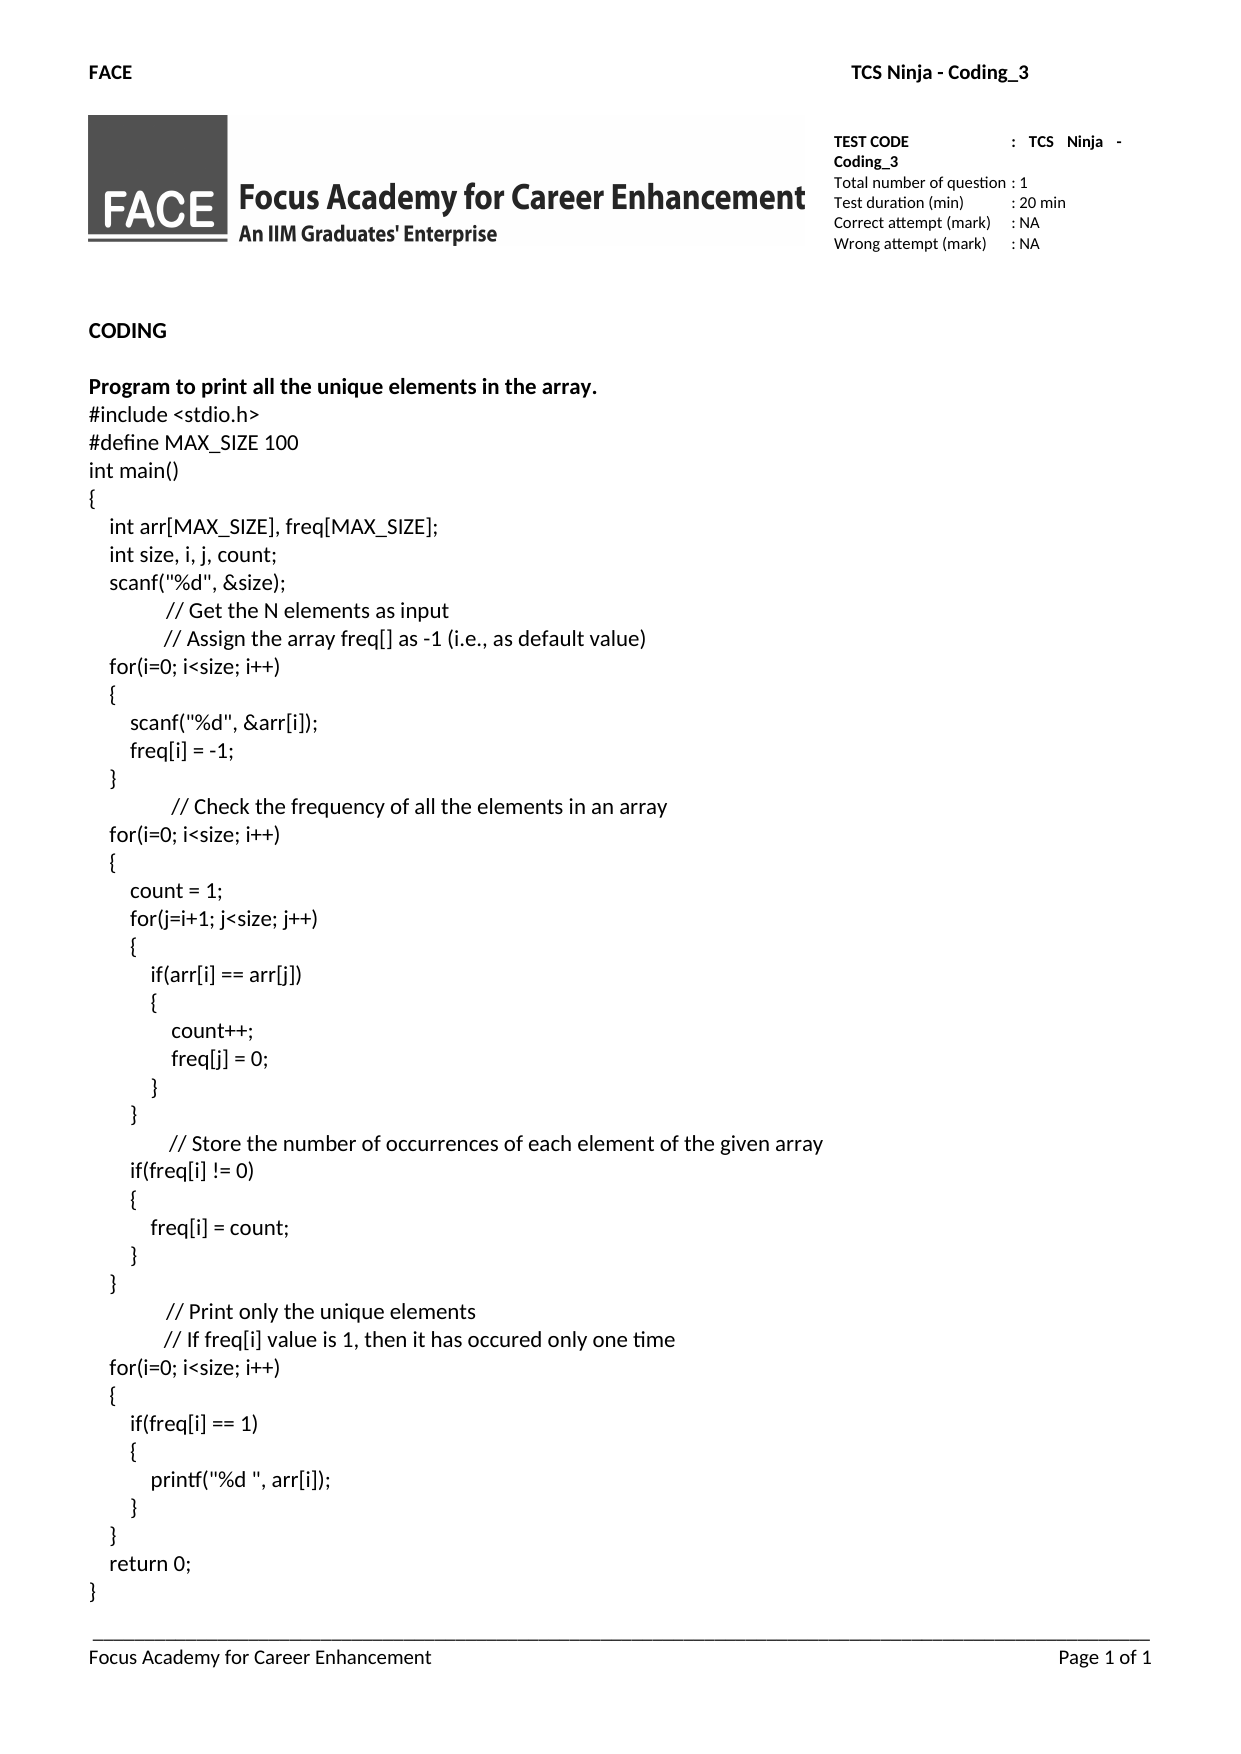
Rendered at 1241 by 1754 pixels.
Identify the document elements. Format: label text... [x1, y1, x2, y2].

text { [89, 1437, 1152, 1465]
text freq[i] = count; [89, 1213, 1152, 1241]
text if(freq[i] == 1) [89, 1409, 1152, 1437]
text scanf("%d", &size); [89, 568, 1152, 596]
text } [89, 1577, 1152, 1605]
text for(i=0; i<size; i++) [89, 652, 1152, 680]
text // Print only the unique elements [89, 1297, 1152, 1325]
text // Store the number of occurrences of each element of the given array [89, 1129, 1152, 1157]
text { [89, 680, 1152, 708]
text return 0; [89, 1549, 1152, 1577]
text // Assign the array freq[] as -1 (i.e., as default value) [89, 624, 1152, 652]
text int main() [89, 456, 1152, 484]
picture [88, 115, 805, 246]
text // Get the N elements as input [89, 596, 1152, 624]
text #include <stdio.h> [89, 400, 1152, 428]
text { [89, 1381, 1152, 1409]
text } [89, 1521, 1152, 1549]
text } [89, 1269, 1152, 1297]
text printf("%d ", arr[i]); [89, 1465, 1152, 1493]
text { [89, 1185, 1152, 1213]
text if(arr[i] == arr[j]) [89, 961, 1152, 988]
text for(i=0; i<size; i++) [89, 1353, 1152, 1381]
text scanf("%d", &arr[i]); [89, 708, 1152, 736]
text { [89, 848, 1152, 876]
text for(j=i+1; j<size; j++) [89, 904, 1152, 932]
text } [89, 1073, 1152, 1101]
text // If freq[i] value is 1, then it has occured only one time [89, 1325, 1152, 1353]
text // Check the frequency of all the elements in an array [89, 792, 1152, 820]
text if(freq[i] != 0) [89, 1157, 1152, 1185]
text } [89, 1101, 1152, 1129]
text freq[j] = 0; [89, 1044, 1152, 1073]
text int size, i, j, count; [89, 540, 1152, 568]
text { [89, 988, 1152, 1017]
text } [89, 1241, 1152, 1269]
text { [89, 932, 1152, 961]
table_header TEST CODE : TCS Ninja - Coding_3 Total number of question : 1 Test duration (min) : 20 min Correct attempt (mark) : NA Wrong attempt (mark) : NA [823, 131, 1133, 253]
text CODING [89, 316, 1152, 344]
text } [89, 764, 1152, 792]
text { [89, 484, 1152, 512]
text Program to print all the unique elements in the array. [89, 372, 1152, 400]
text for(i=0; i<size; i++) [89, 820, 1152, 848]
text } [89, 1493, 1152, 1521]
text freq[i] = -1; [89, 736, 1152, 764]
text int arr[MAX_SIZE], freq[MAX_SIZE]; [89, 512, 1152, 540]
text #define MAX_SIZE 100 [89, 428, 1152, 456]
text count++; [89, 1017, 1152, 1044]
text count = 1; [89, 876, 1152, 904]
